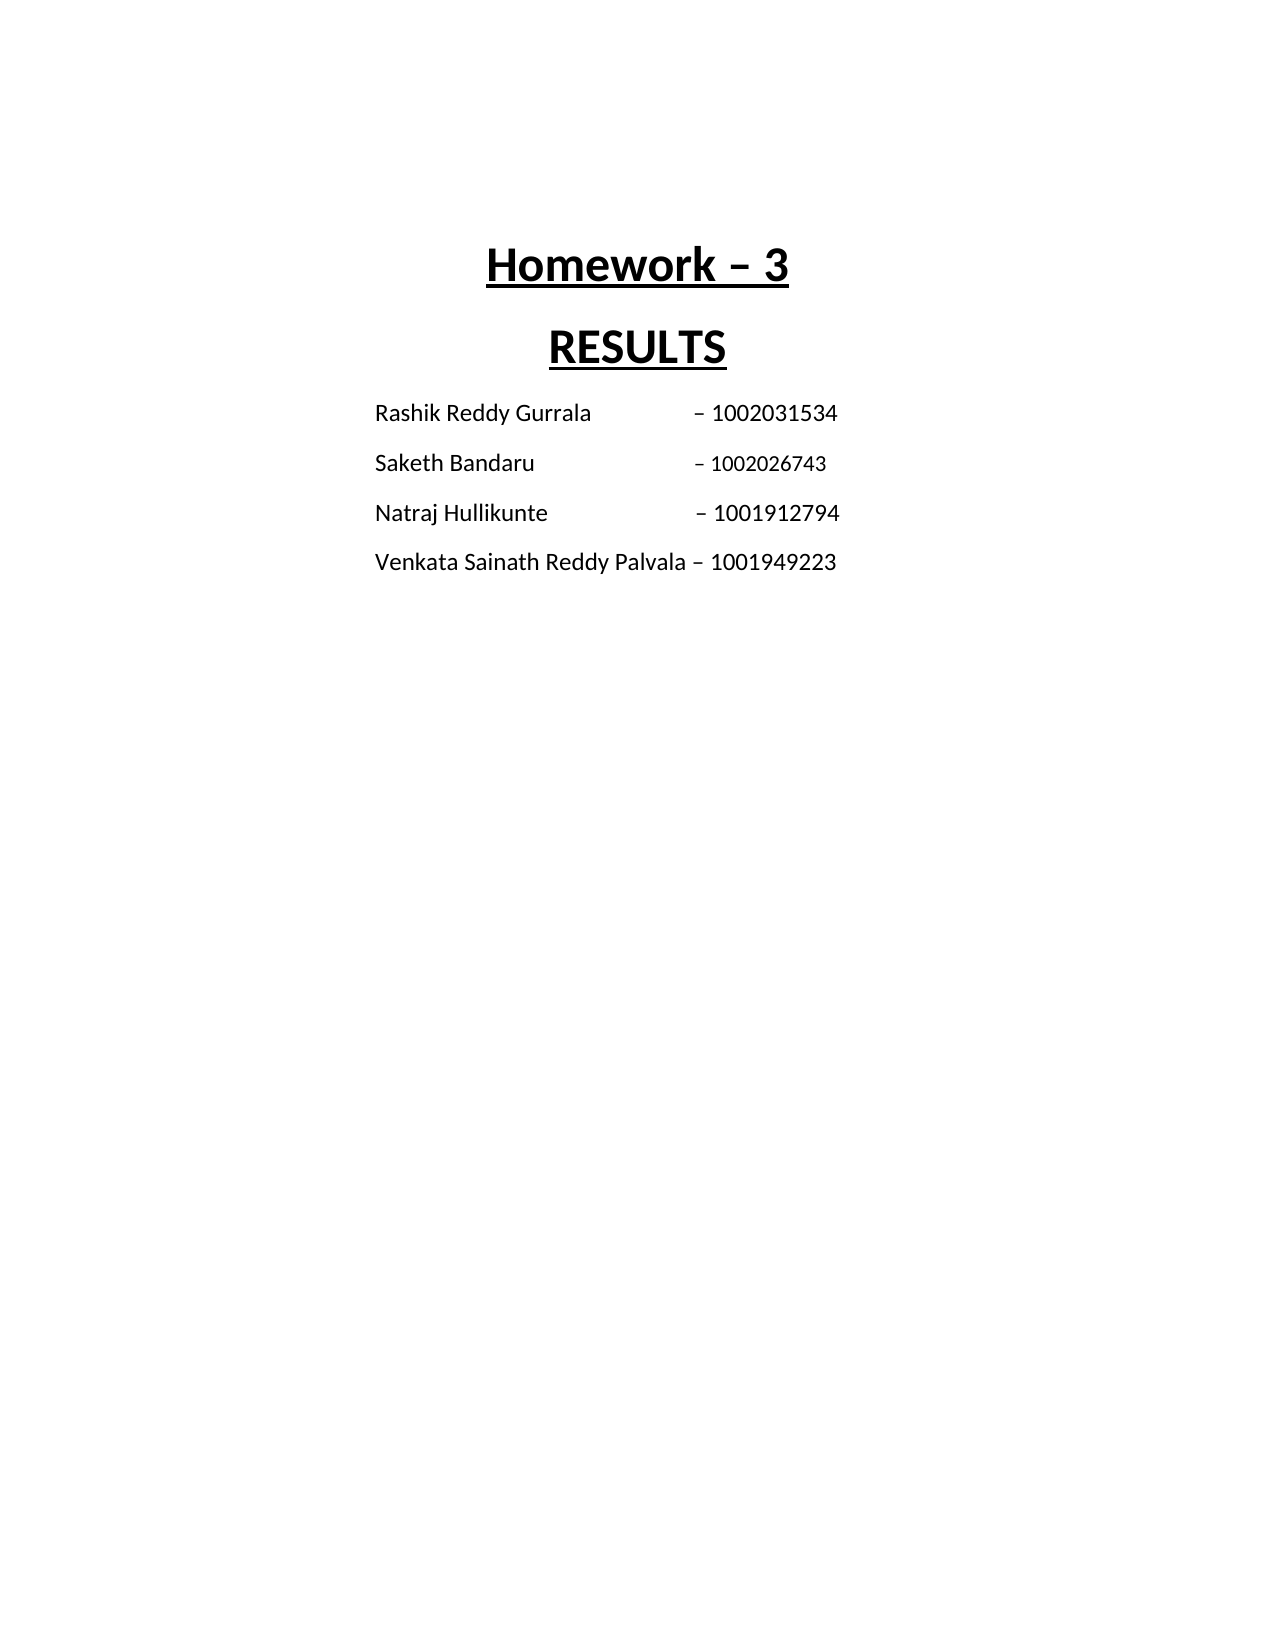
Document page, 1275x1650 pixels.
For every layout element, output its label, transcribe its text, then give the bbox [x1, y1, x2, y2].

text RESULTS [150, 315, 1125, 376]
text Homework – 3 [150, 232, 1125, 293]
text Rashik Reddy Gurrala – 1002031534 [150, 397, 1125, 428]
text Saketh Bandaru – 1002026743 [375, 447, 1125, 478]
text Venkata Sainath Reddy Palvala – 1001949223 [375, 546, 1125, 577]
text Natraj Hullikunte – 1001912794 [375, 497, 1125, 527]
